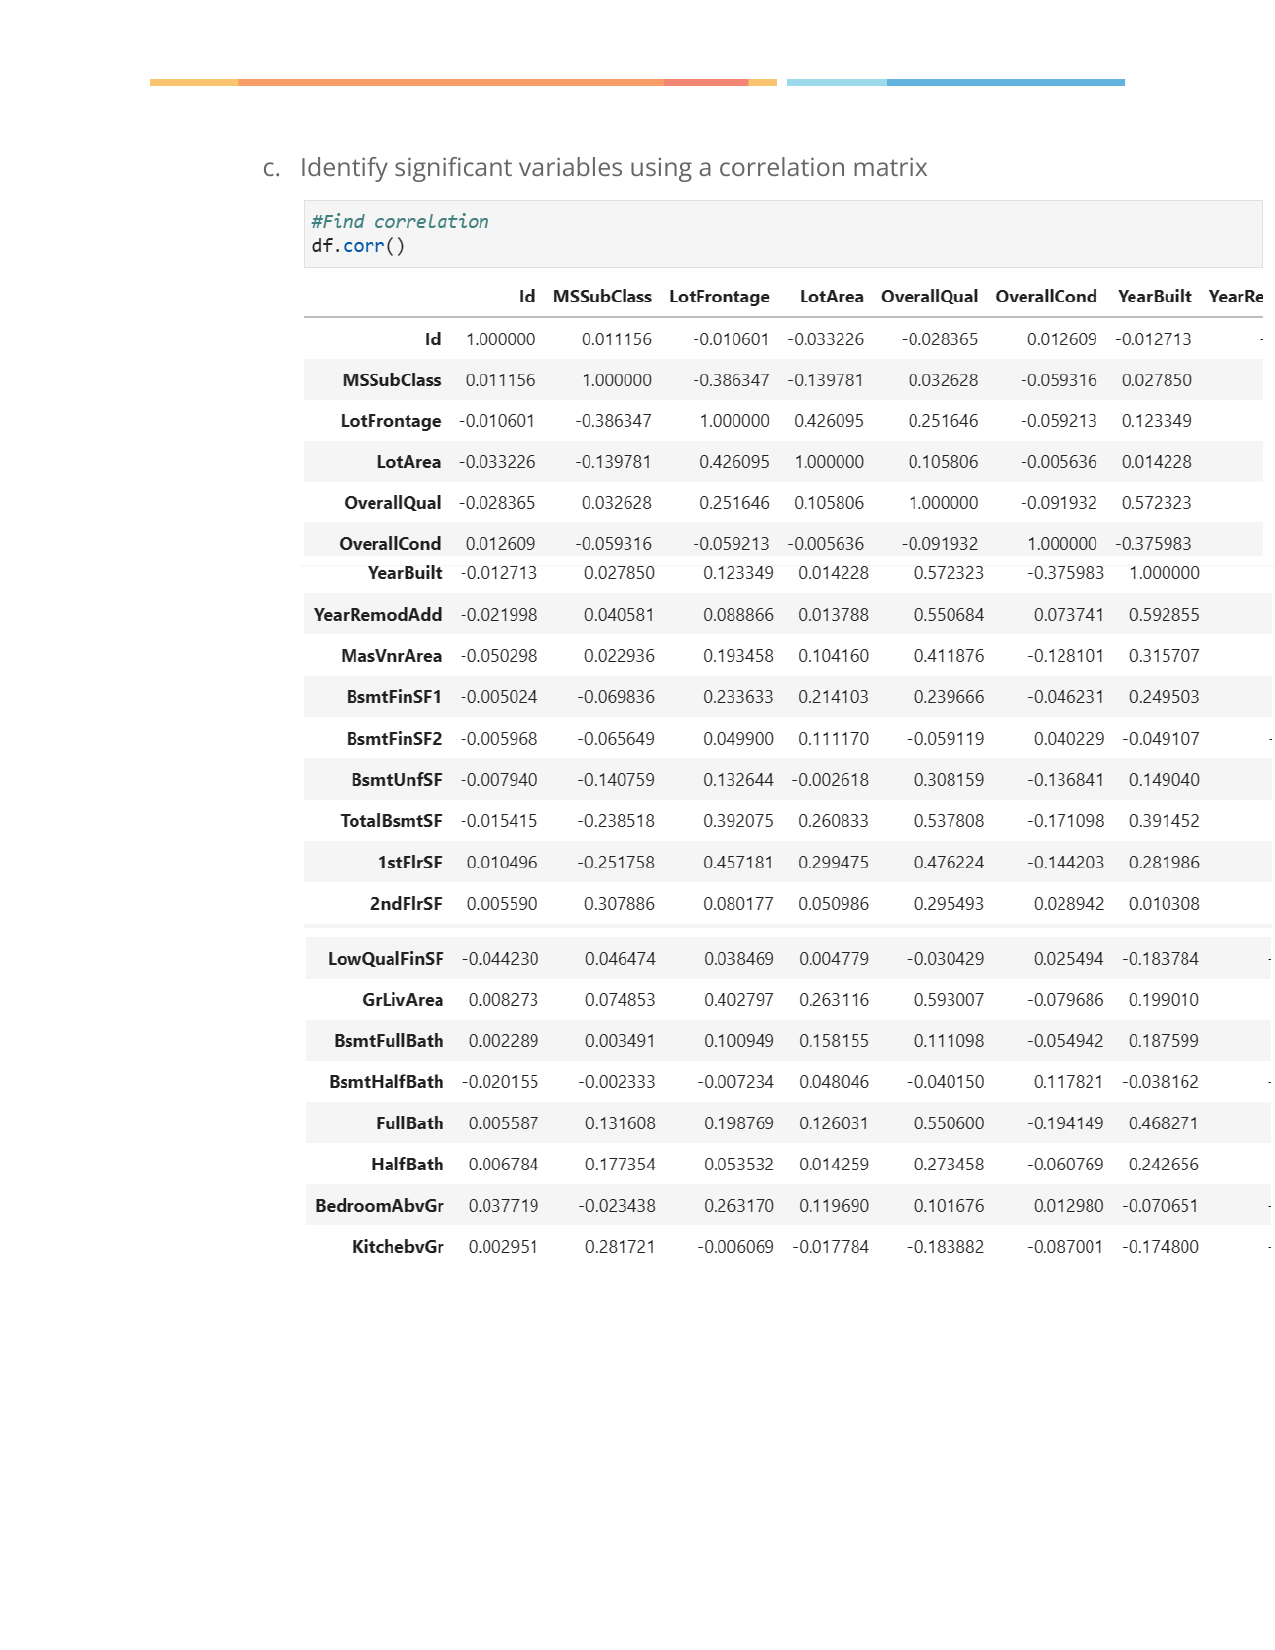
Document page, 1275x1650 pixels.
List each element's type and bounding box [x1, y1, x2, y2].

picture [300, 936, 1275, 1260]
list [262, 150, 1125, 1259]
picture [150, 79, 1125, 86]
picture [300, 193, 1275, 556]
picture [300, 565, 1275, 928]
